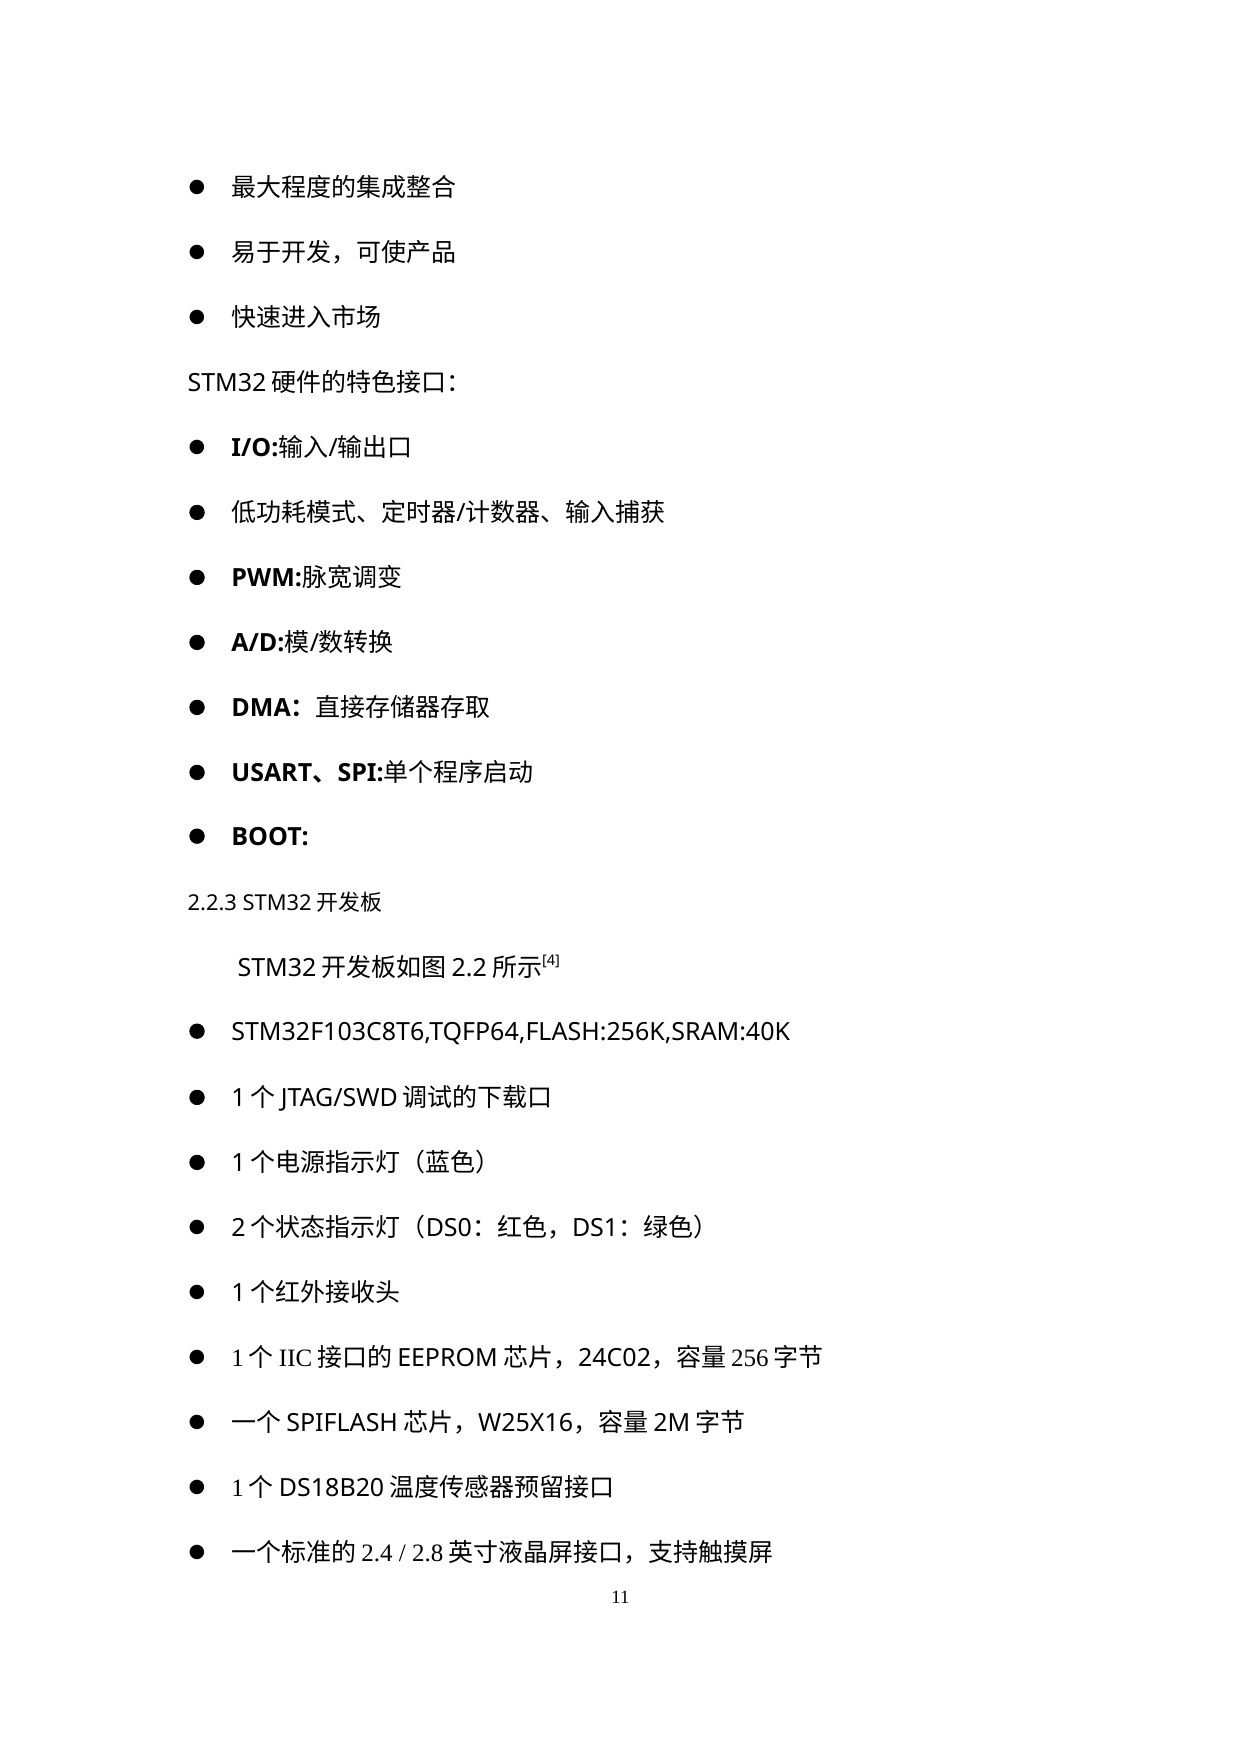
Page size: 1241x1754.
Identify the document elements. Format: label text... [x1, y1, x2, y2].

list I/O:输入/输出口 [187, 413, 1053, 478]
list BOOT: [187, 803, 1053, 868]
text STM32开发板如图2.2所示[4] [187, 933, 1053, 998]
list STM32F103C8T6,TQFP64,FLASH:256K,SRAM:40K [187, 998, 1053, 1063]
list A/D:模/数转换 [187, 608, 1053, 673]
list 一个标准的2.4 / 2.8英寸液晶屏接口，支持触摸屏 [187, 1518, 1053, 1583]
list 1个DS18B20温度传感器预留接口 [187, 1453, 1053, 1518]
list 一个SPIFLASH芯片，W25X16，容量2M字节 [187, 1388, 1053, 1453]
list 1个IIC接口的EEPROM芯片，24C02，容量256字节 [187, 1323, 1053, 1388]
list USART、SPI:单个程序启动 [187, 738, 1053, 803]
list 快速进入市场 [187, 283, 1053, 348]
list 1个电源指示灯（蓝色） [187, 1128, 1053, 1193]
list 最大程度的集成整合 [187, 153, 1053, 218]
subtitle 2.2.3 STM32开发板 [187, 884, 1053, 917]
list DMA：直接存储器存取 [187, 673, 1053, 738]
list 1个JTAG/SWD调试的下载口 [187, 1063, 1053, 1128]
list PWM:脉宽调变 [187, 543, 1053, 608]
list 2个状态指示灯（DS0：红色，DS1：绿色） [187, 1193, 1053, 1258]
list 易于开发，可使产品 [187, 218, 1053, 283]
list 低功耗模式、定时器/计数器、输入捕获 [187, 478, 1053, 543]
text STM32硬件的特色接口： [187, 348, 1053, 413]
list 1个红外接收头 [187, 1258, 1053, 1323]
